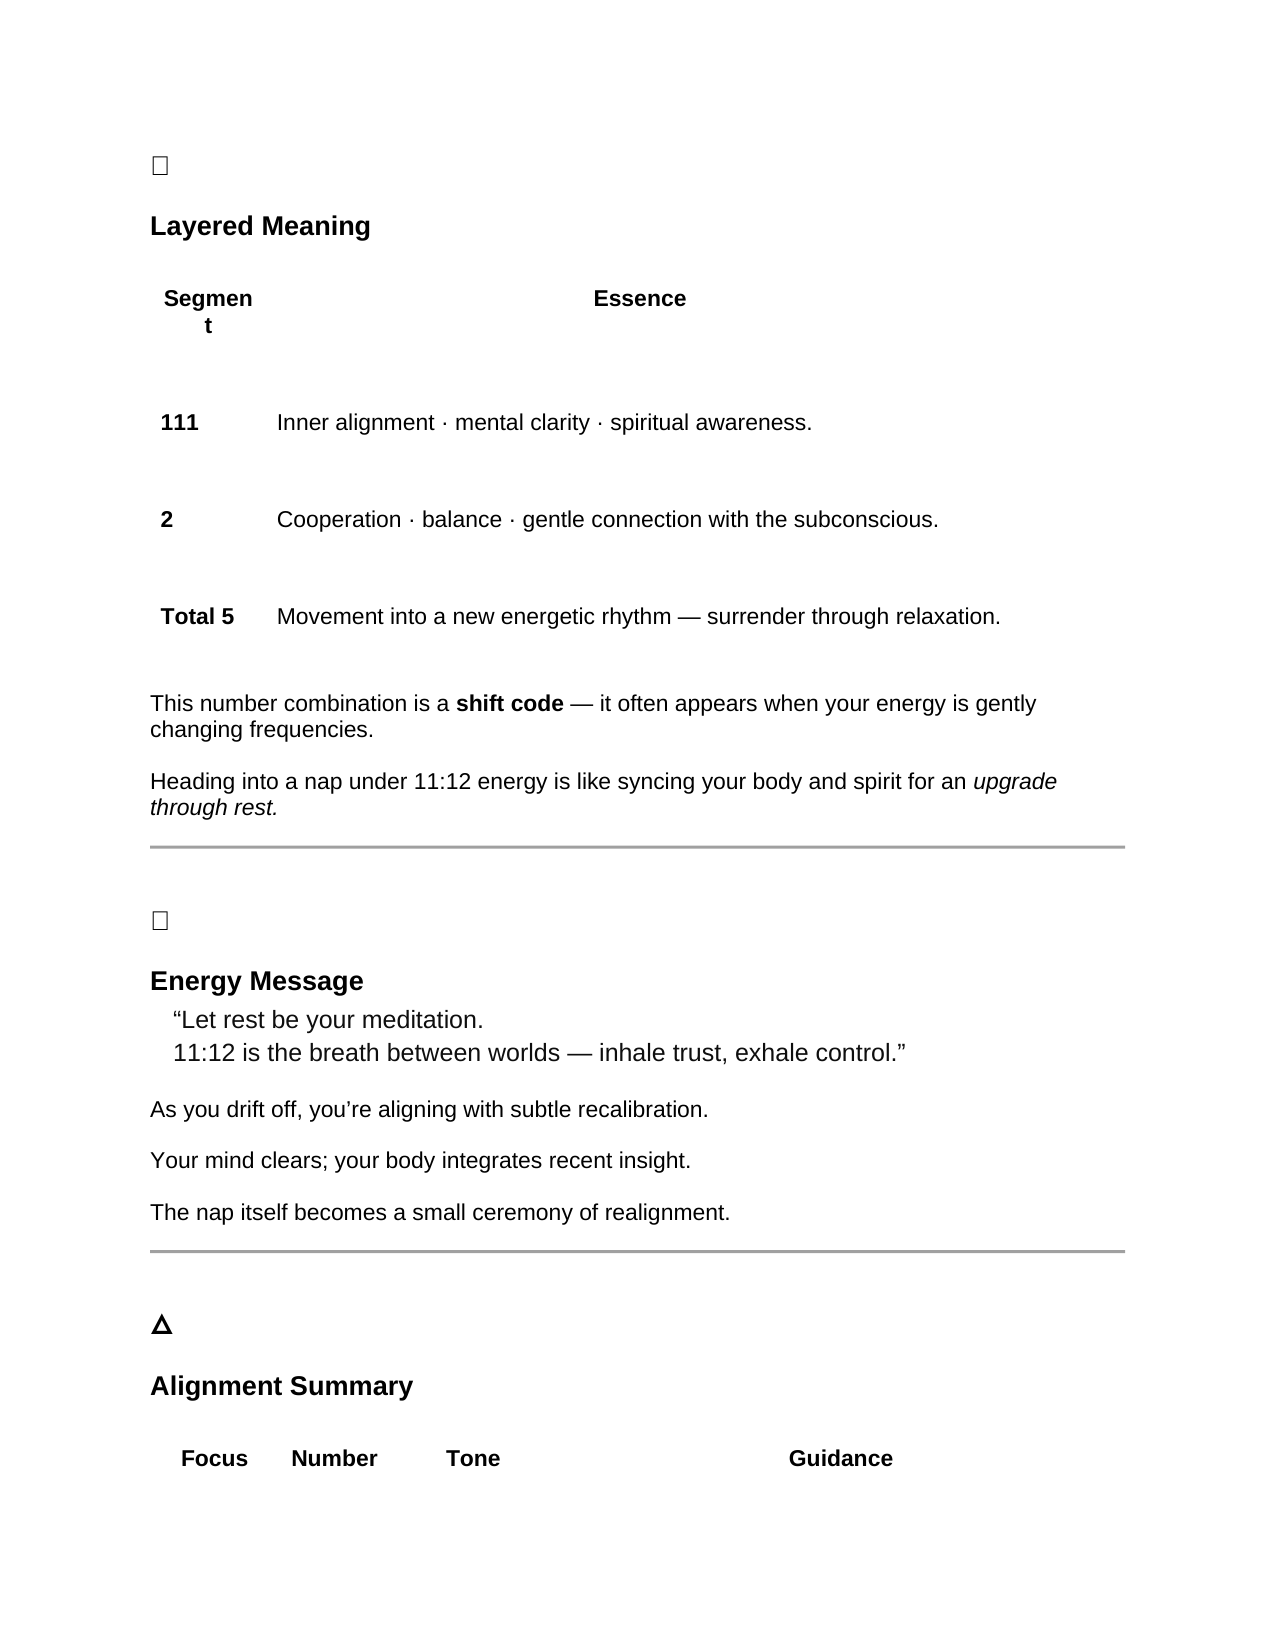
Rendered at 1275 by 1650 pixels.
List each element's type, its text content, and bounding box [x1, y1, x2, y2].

subtitle 🌿 [150, 905, 1125, 936]
text 11:12 is the breath between worlds — inhale trust, exhale control.” [173, 1038, 1125, 1067]
text Heading into a nap under 11:12 energy is like syncing your body and spirit for an upgrade through rest. [150, 768, 1125, 821]
table_cell Movement into a new energetic rhythm — surrender through relaxation. [266, 568, 1013, 665]
subtitle Alignment Summary [150, 1370, 1125, 1401]
text “Let rest be your meditation. [173, 1005, 1125, 1034]
text The nap itself becomes a small ceremony of realignment. [150, 1199, 1125, 1225]
table_header Guidance [557, 1409, 1125, 1482]
subtitle 🜂 [150, 1309, 1125, 1341]
subtitle 💠 [150, 150, 1125, 181]
text Your mind clears; your body integrates recent insight. [150, 1147, 1125, 1174]
table_cell Cooperation · balance · gentle connection with the subconscious. [266, 471, 1013, 568]
table_cell Total 5 [150, 568, 266, 665]
table_cell 111 [150, 374, 266, 471]
table_header Essence [266, 250, 1013, 373]
table_cell 2 [150, 471, 266, 568]
table_header Focus [150, 1409, 279, 1482]
text This number combination is a shift code — it often appears when your energy is gently changing frequencies. [150, 690, 1125, 743]
table_cell Inner alignment · mental clarity · spiritual awareness. [266, 374, 1013, 471]
table_header Tone [390, 1409, 557, 1482]
subtitle Energy Message [150, 965, 1125, 997]
subtitle Layered Meaning [150, 210, 1125, 242]
table_header Number [279, 1409, 389, 1482]
table_header Segment [150, 250, 266, 373]
text As you drift off, you’re aligning with subtle recalibration. [150, 1096, 1125, 1122]
